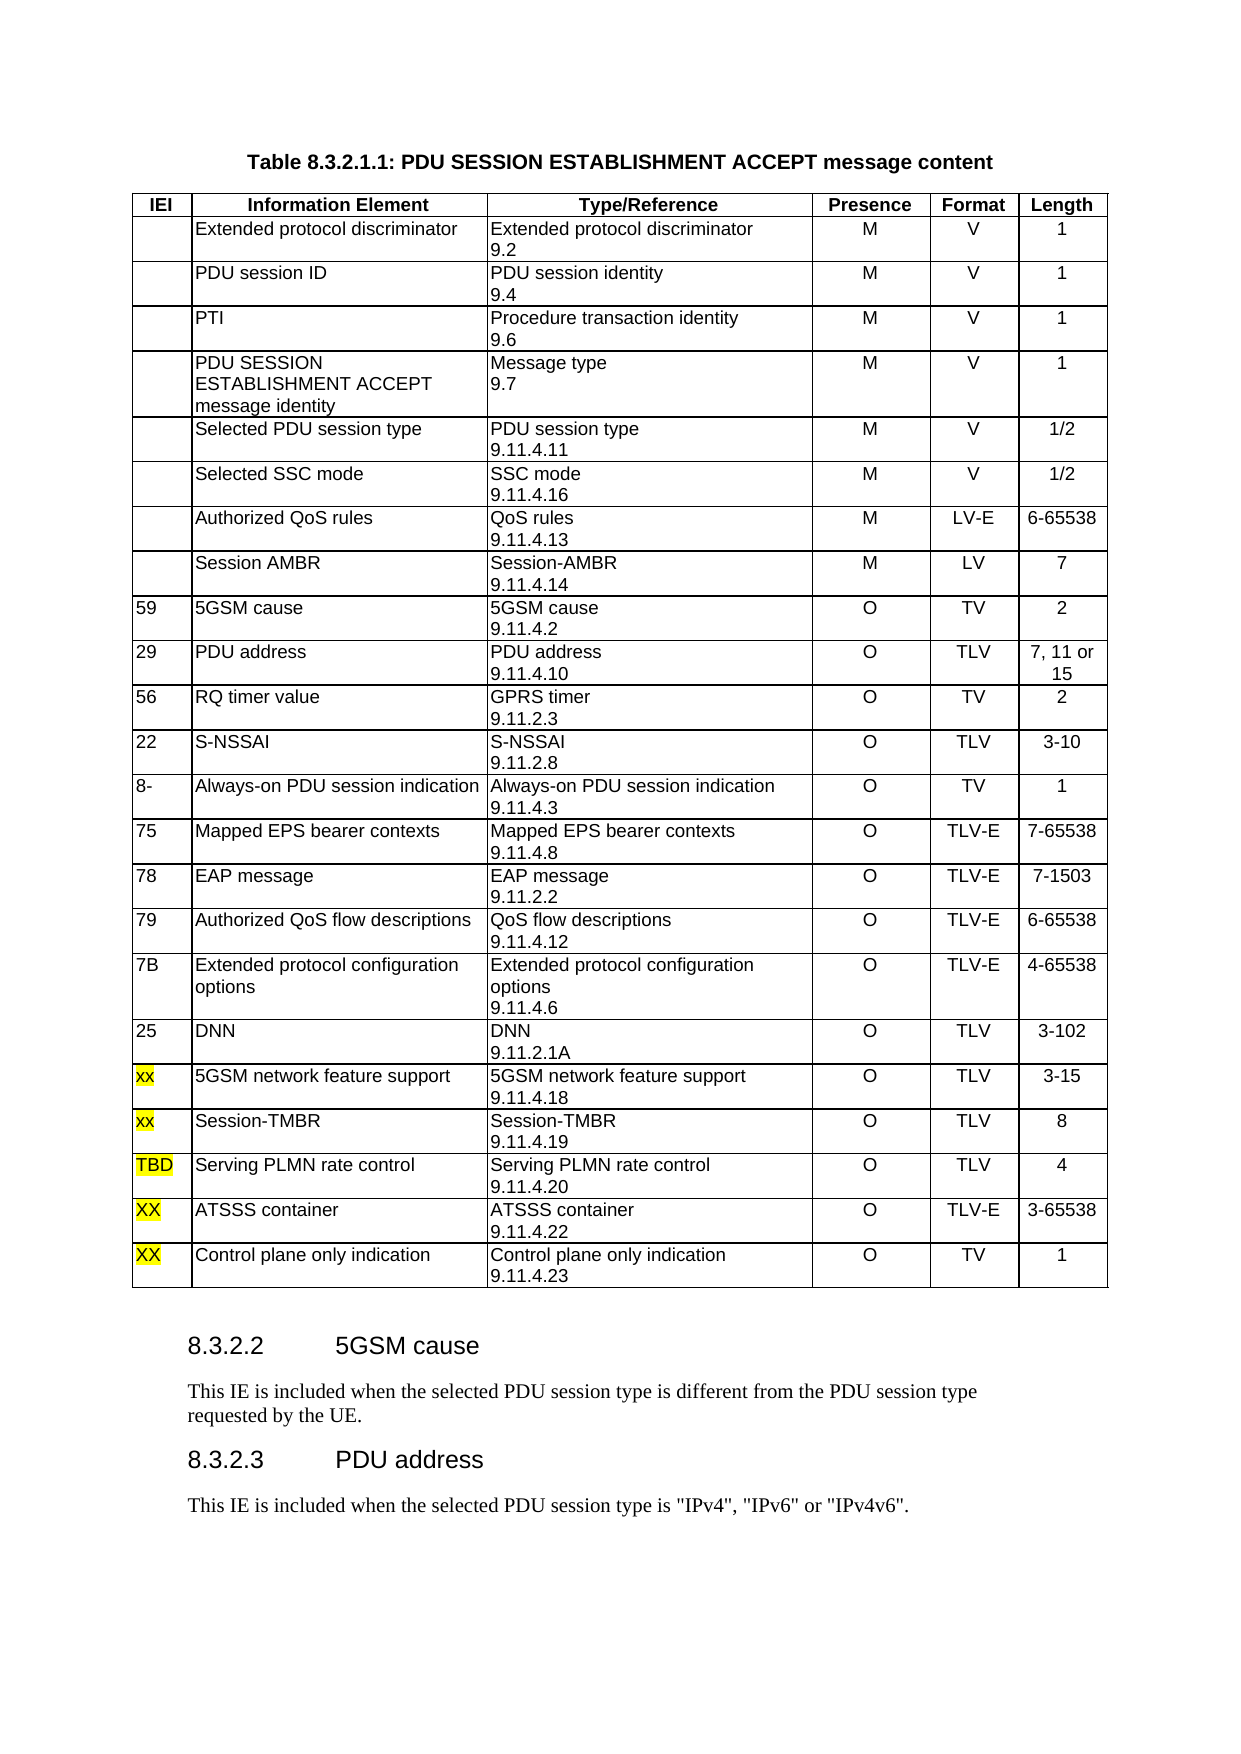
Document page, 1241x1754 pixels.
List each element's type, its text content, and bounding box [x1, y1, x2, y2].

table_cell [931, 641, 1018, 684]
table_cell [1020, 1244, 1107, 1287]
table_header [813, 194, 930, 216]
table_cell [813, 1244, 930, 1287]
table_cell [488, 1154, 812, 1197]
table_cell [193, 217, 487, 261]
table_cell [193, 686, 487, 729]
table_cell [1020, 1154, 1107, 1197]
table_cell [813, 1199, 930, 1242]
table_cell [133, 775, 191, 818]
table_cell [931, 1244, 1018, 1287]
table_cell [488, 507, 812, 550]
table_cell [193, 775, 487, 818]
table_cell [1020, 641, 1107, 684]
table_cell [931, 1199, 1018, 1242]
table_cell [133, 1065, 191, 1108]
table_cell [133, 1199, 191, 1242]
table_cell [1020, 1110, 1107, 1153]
text Table 8.3.2.1.1: PDU SESSION ESTABLISHMENT ACCEPT message content [187, 150, 1053, 174]
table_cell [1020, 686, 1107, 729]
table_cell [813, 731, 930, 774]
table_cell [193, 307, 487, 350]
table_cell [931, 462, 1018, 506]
subtitle 8.3.2.3 PDU address [187, 1446, 1053, 1474]
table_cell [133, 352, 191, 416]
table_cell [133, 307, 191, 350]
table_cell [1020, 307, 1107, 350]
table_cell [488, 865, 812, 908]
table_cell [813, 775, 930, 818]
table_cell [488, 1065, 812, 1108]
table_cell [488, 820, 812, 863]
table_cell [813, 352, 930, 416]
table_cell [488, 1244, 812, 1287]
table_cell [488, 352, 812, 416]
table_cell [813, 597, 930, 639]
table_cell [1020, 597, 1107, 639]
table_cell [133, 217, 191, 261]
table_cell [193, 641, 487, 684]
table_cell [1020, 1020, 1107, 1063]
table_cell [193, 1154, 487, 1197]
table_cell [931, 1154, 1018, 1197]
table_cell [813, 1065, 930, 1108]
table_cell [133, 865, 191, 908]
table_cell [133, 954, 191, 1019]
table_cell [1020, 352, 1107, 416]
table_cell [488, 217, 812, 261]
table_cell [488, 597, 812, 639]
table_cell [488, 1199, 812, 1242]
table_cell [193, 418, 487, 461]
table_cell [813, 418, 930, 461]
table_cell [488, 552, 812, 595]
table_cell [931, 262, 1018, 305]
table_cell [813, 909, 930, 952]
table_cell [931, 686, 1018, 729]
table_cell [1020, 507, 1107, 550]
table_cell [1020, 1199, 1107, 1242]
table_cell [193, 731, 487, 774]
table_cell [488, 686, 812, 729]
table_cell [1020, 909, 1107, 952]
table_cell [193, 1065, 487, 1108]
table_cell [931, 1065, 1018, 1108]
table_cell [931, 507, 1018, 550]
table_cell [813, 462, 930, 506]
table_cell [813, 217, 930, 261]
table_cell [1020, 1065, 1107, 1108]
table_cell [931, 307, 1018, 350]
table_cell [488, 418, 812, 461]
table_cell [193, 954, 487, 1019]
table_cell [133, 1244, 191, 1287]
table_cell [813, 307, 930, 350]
subtitle 8.3.2.2 5GSM cause [187, 1331, 1053, 1360]
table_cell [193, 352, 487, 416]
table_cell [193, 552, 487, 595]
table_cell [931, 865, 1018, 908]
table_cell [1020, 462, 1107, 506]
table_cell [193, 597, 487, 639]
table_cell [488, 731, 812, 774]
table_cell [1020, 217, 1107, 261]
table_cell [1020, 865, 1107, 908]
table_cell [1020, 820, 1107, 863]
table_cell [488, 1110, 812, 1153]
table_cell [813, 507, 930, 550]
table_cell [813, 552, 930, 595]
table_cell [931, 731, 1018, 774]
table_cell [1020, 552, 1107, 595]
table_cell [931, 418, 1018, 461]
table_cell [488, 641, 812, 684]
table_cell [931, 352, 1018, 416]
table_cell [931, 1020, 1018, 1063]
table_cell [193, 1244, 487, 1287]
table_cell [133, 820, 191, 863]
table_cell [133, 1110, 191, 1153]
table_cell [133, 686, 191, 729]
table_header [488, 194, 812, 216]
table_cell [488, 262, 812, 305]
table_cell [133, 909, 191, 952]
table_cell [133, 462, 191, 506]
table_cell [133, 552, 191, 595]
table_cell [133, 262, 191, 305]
text This IE is included when the selected PDU session type is different from the PDU session type requested by the UE. [187, 1379, 1053, 1427]
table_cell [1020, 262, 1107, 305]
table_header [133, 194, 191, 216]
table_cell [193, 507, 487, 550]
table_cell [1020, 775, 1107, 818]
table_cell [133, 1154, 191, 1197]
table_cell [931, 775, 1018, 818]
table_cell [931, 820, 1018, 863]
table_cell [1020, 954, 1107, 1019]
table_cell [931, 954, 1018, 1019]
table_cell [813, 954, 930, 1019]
text This IE is included when the selected PDU session type is "IPv4", "IPv6" or "IPv4v6". [187, 1493, 1053, 1517]
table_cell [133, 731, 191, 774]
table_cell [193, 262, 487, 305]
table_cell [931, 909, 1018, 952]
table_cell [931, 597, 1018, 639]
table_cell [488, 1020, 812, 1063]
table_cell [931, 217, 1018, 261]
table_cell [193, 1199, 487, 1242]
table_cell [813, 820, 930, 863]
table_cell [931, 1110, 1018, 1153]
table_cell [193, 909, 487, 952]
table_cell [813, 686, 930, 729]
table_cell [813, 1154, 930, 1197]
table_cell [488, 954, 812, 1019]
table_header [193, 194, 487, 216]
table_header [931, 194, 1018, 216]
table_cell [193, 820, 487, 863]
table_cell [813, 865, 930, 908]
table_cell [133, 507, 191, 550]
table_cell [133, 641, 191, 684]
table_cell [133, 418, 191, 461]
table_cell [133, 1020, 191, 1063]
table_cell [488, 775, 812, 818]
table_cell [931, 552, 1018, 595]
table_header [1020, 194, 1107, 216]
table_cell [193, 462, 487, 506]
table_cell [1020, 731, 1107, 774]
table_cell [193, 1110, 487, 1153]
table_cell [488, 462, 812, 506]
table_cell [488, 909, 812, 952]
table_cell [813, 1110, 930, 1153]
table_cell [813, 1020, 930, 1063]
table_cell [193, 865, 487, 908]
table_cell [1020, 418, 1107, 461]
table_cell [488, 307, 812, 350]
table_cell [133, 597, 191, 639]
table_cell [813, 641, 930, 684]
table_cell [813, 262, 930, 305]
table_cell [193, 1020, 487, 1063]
